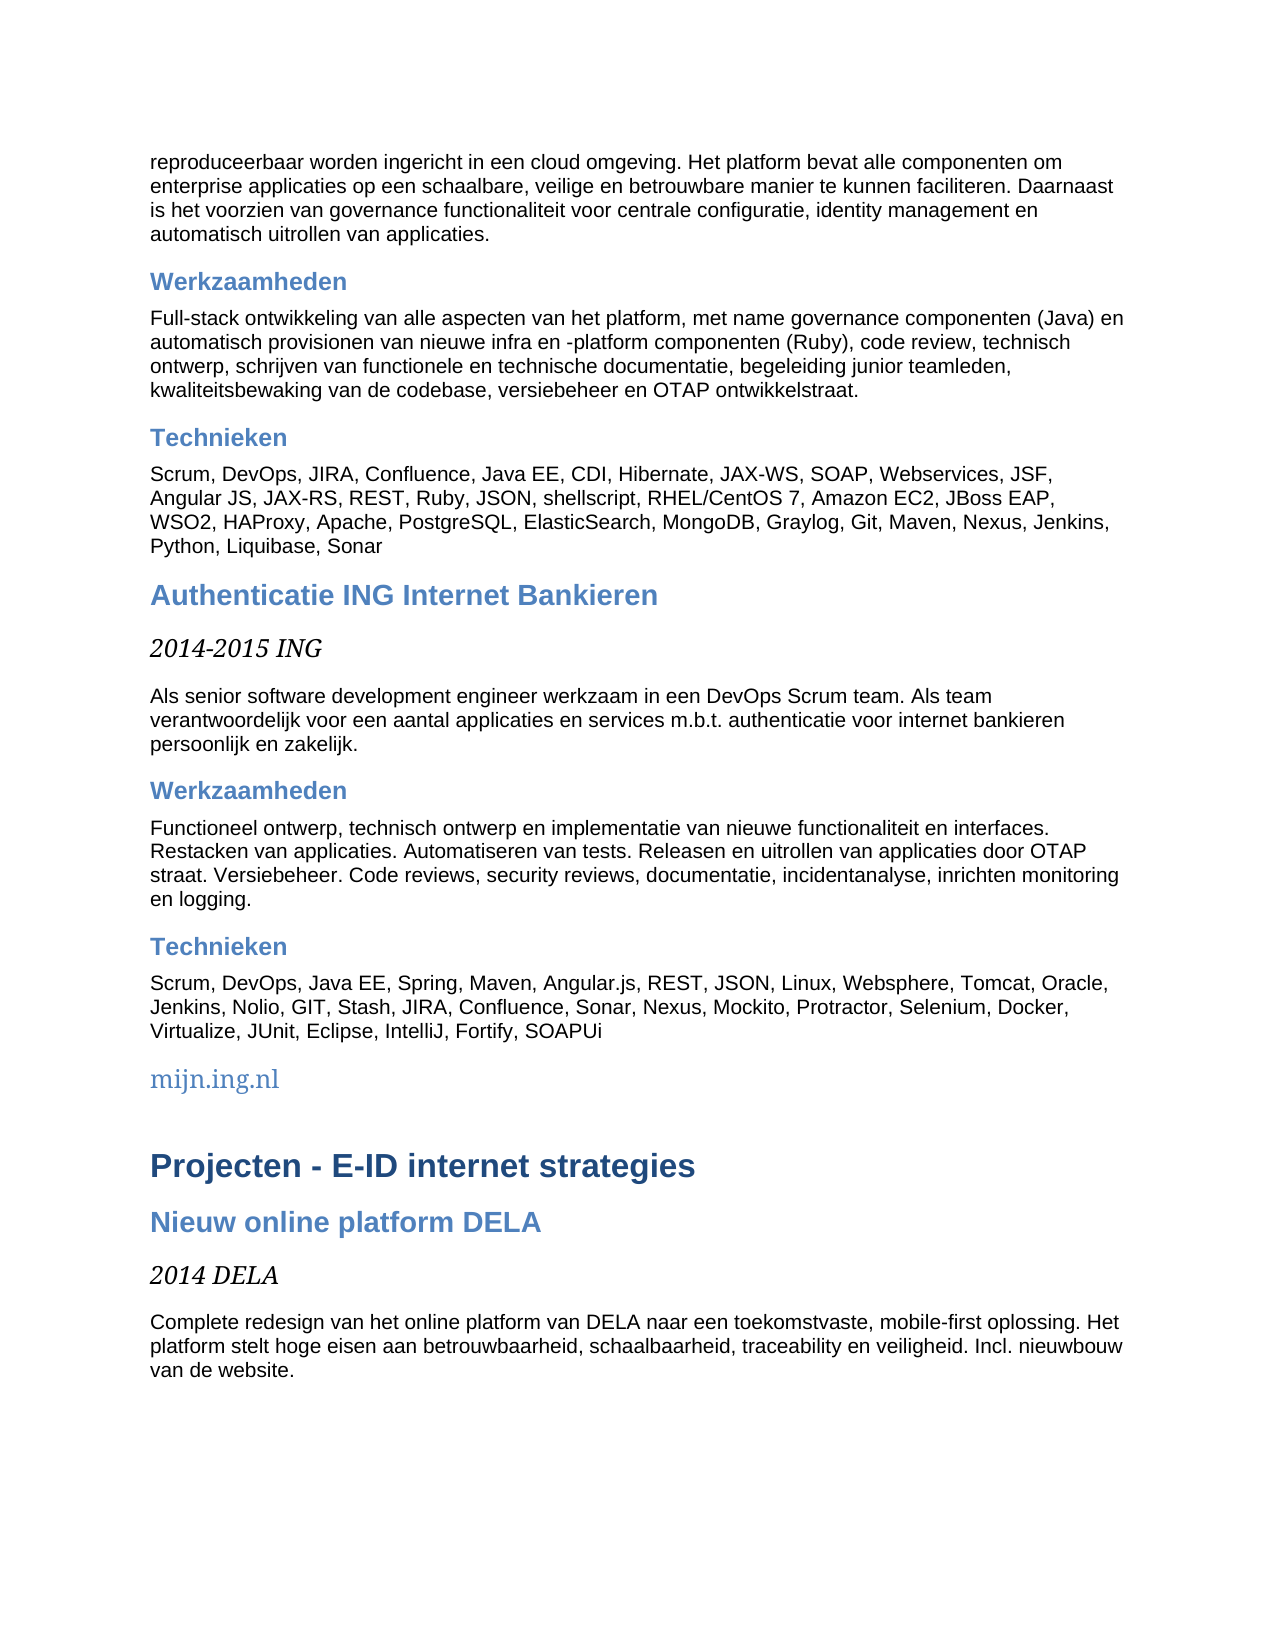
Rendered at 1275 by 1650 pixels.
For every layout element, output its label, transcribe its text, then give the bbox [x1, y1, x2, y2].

text mijn.ing.nl [150, 1062, 1125, 1096]
subtitle Nieuw online platform DELA [150, 1205, 1125, 1239]
text Complete redesign van het online platform van DELA naar een toekomstvaste, mobile-first oplossing. Het platform stelt hoge eisen aan betrouwbaarheid, schaalbaarheid, traceability en veiligheid. Incl. nieuwbouw van de website. [150, 1310, 1125, 1382]
text Als senior software development engineer werkzaam in een DevOps Scrum team. Als team verantwoordelijk voor een aantal applicaties en services m.b.t. authenticatie voor internet bankieren persoonlijk en zakelijk. [150, 683, 1125, 755]
text 2014 DELA [150, 1257, 1125, 1291]
subtitle Werkzaamheden [150, 267, 1125, 295]
subtitle Werkzaamheden [150, 776, 1125, 805]
subtitle Technieken [150, 932, 1125, 961]
subtitle Projecten - E-ID internet strategies [150, 1146, 1125, 1184]
text 2014-2015 ING [150, 631, 1125, 665]
subtitle Technieken [150, 422, 1125, 451]
text Full-stack ontwikkeling van alle aspecten van het platform, met name governance componenten (Java) en automatisch provisionen van nieuwe infra en -platform componenten (Ruby), code review, technisch ontwerp, schrijven van functionele en technische documentatie, begeleiding junior teamleden, kwaliteitsbewaking van de codebase, versiebeheer en OTAP ontwikkelstraat. [150, 306, 1125, 402]
text Scrum, DevOps, Java EE, Spring, Maven, Angular.js, REST, JSON, Linux, Websphere, Tomcat, Oracle, Jenkins, Nolio, GIT, Stash, JIRA, Confluence, Sonar, Nexus, Mockito, Protractor, Selenium, Docker, Virtualize, JUnit, Eclipse, IntelliJ, Fortify, SOAPUi [150, 971, 1125, 1043]
text Functioneel ontwerp, technisch ontwerp en implementatie van nieuwe functionaliteit en interfaces. Restacken van applicaties. Automatiseren van tests. Releasen en uitrollen van applicaties door OTAP straat. Versiebeheer. Code reviews, security reviews, documentatie, incidentanalyse, inrichten monitoring en logging. [150, 815, 1125, 911]
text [150, 150, 1125, 246]
subtitle Authenticatie ING Internet Bankieren [150, 578, 1125, 612]
text Scrum, DevOps, JIRA, Confluence, Java EE, CDI, Hibernate, JAX-WS, SOAP, Webservices, JSF, Angular JS, JAX-RS, REST, Ruby, JSON, shellscript, RHEL/CentOS 7, Amazon EC2, JBoss EAP, WSO2, HAProxy, Apache, PostgreSQL, ElasticSearch, MongoDB, Graylog, Git, Maven, Nexus, Jenkins, Python, Liquibase, Sonar [150, 462, 1125, 557]
